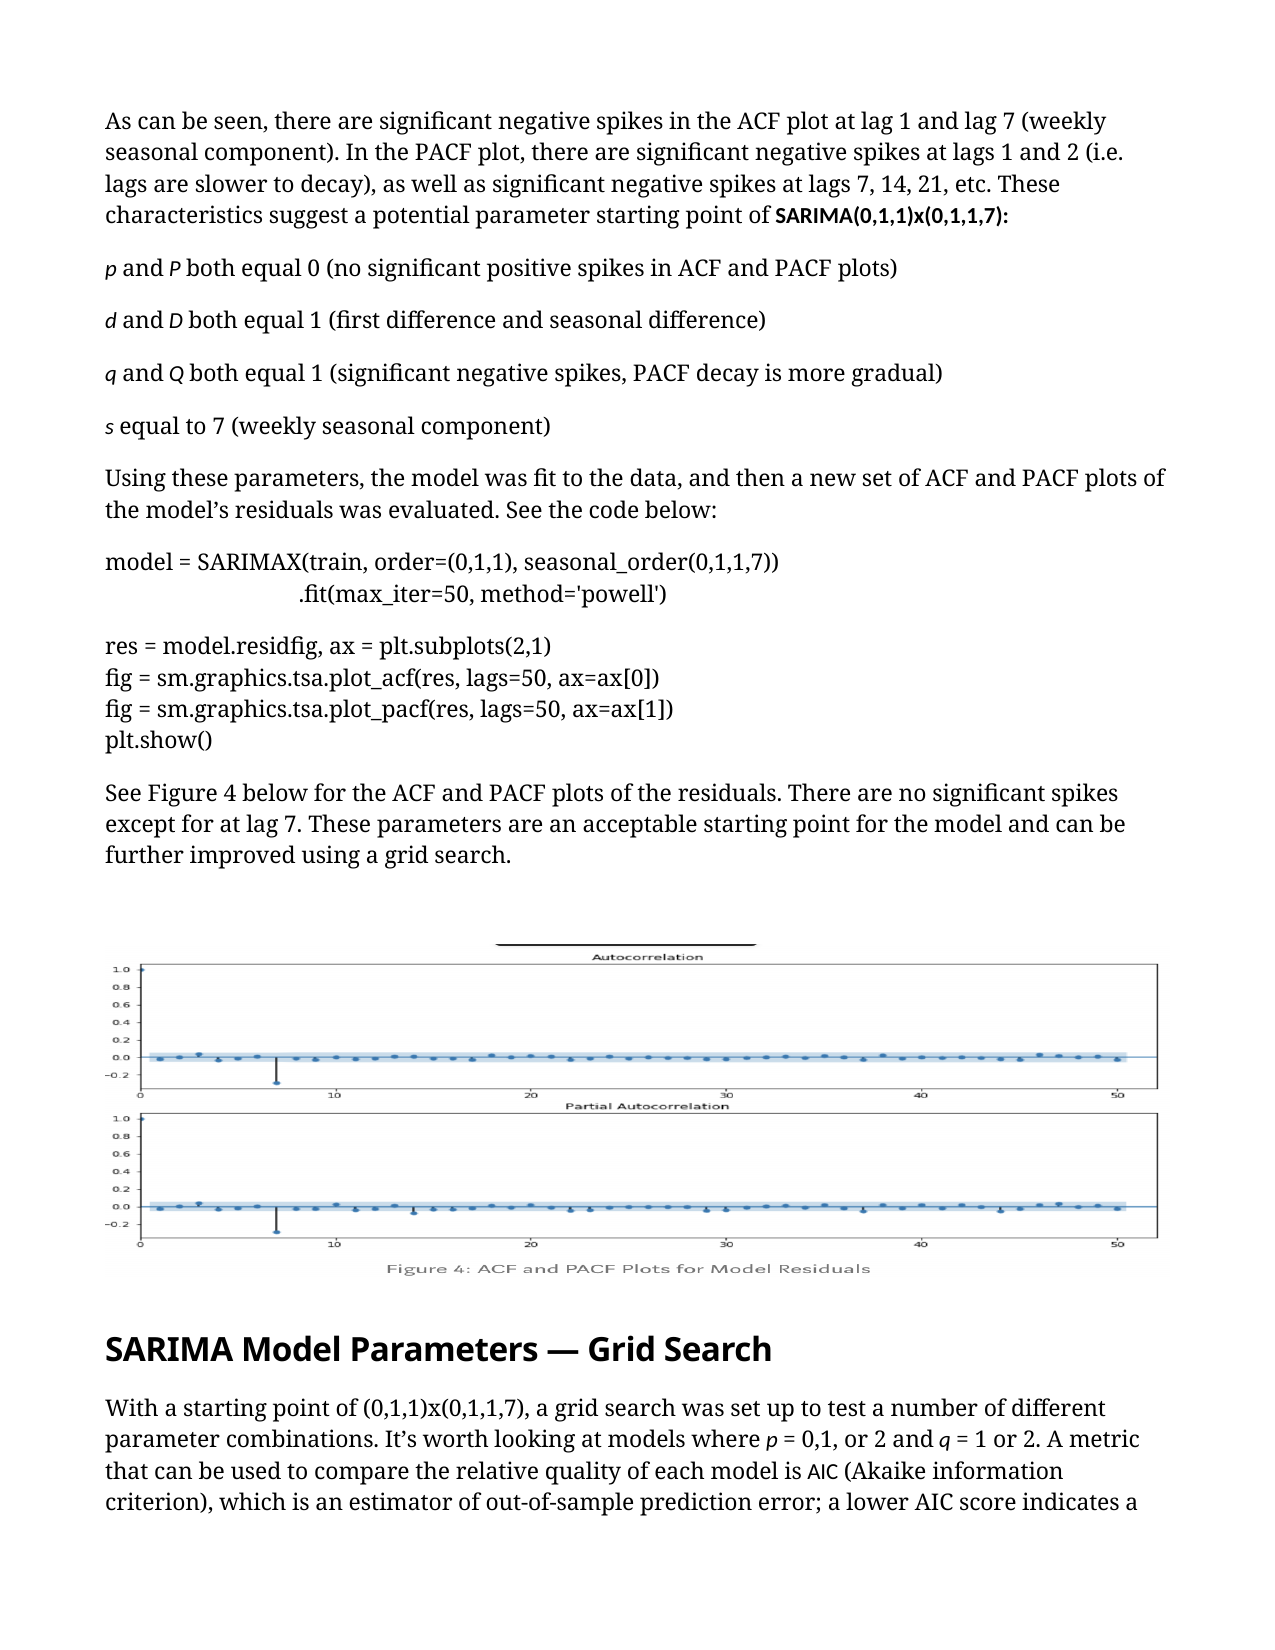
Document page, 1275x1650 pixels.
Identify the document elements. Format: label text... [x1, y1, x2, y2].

picture [105, 944, 1170, 1277]
text q and Q both equal 1 (significant negative spikes, PACF decay is more gradual) [105, 357, 1170, 388]
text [105, 1392, 1170, 1517]
text d and D both equal 1 (first difference and seasonal difference) [105, 304, 1170, 335]
text Using these parameters, the model was fit to the data, and then a new set of ACF and PACF plots of the model’s residuals was evaluated. See the code below: [105, 462, 1170, 525]
text See Figure 4 below for the ACF and PACF plots of the residuals. There are no significant spikes except for at lag 7. These parameters are an acceptable starting point for the model and can be further improved using a grid search. [105, 777, 1170, 870]
text res = model.residfig, ax = plt.subplots(2,1) fig = sm.graphics.tsa.plot_acf(res, lags=50, ax=ax[0]) fig = sm.graphics.tsa.plot_pacf(res, lags=50, ax=ax[1]) plt.show() [105, 630, 1170, 755]
text As can be seen, there are significant negative spikes in the ACF plot at lag 1 and lag 7 (weekly seasonal component). In the PACF plot, there are significant negative spikes at lags 1 and 2 (i.e. lags are slower to decay), as well as significant negative spikes at lags 7, 14, 21, etc. These characteristics suggest a potential parameter starting point of SARIMA(0,1,1)x(0,1,1,7): [105, 105, 1170, 230]
text s equal to 7 (weekly seasonal component) [105, 409, 1170, 441]
text model = SARIMAX(train, order=(0,1,1), seasonal_order(0,1,1,7)) .fit(max_iter=50, method='powell') [105, 546, 1170, 609]
text p and P both equal 0 (no significant positive spikes in ACF and PACF plots) [105, 251, 1170, 283]
subtitle SARIMA Model Parameters — Grid Search [105, 1325, 1170, 1371]
